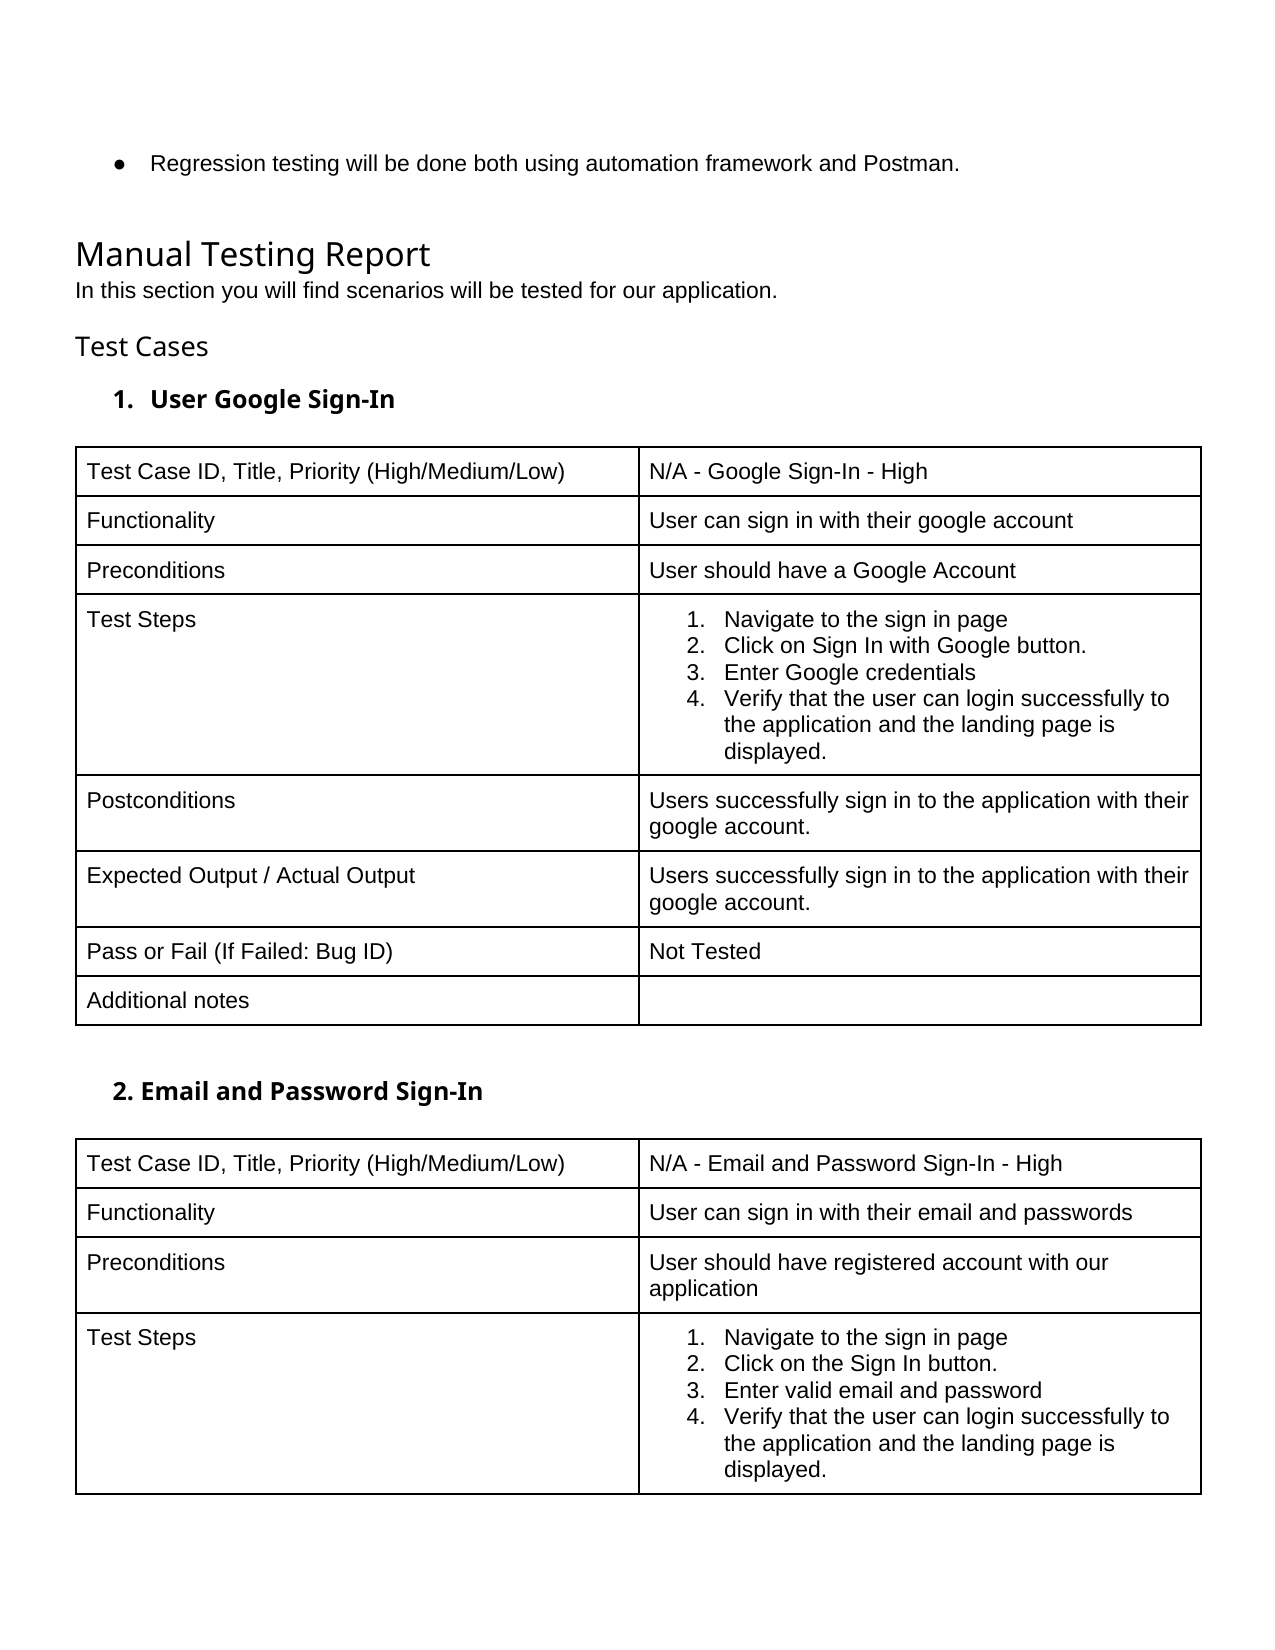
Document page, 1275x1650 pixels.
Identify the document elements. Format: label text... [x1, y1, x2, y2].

list Regression testing will be done both using automation framework and Postman. [112, 150, 1200, 176]
subtitle User Google Sign-In [112, 381, 1200, 415]
table_header Test Case ID, Title, Priority (High/Medium/Low) [77, 448, 638, 495]
table_cell Pass or Fail (If Failed: Bug ID) [77, 928, 638, 975]
table_cell Functionality [77, 1189, 638, 1236]
table_cell Expected Output / Actual Output [77, 852, 638, 926]
table_cell [640, 977, 1200, 1024]
table_cell User should have registered account with our application [640, 1238, 1200, 1312]
table_cell User should have a Google Account [640, 546, 1200, 593]
table_cell Preconditions [77, 546, 638, 593]
subtitle Manual Testing Report [75, 231, 1200, 277]
table_cell Preconditions [77, 1238, 638, 1312]
table_cell Navigate to the sign in page Click on the Sign In button. Enter valid email and password Verify that the user can login successfully to the application and the landing page is displayed. [640, 1314, 1200, 1493]
text In this section you will find scenarios will be tested for our application. [75, 277, 1200, 303]
table_cell Test Steps [77, 1314, 638, 1493]
table_cell User can sign in with their google account [640, 497, 1200, 544]
table_header Test Case ID, Title, Priority (High/Medium/Low) [77, 1140, 638, 1187]
table_cell Functionality [77, 497, 638, 544]
subtitle 2. Email and Password Sign-In [112, 1073, 1200, 1107]
subtitle Test Cases [75, 328, 1200, 364]
table_cell Not Tested [640, 928, 1200, 975]
table_header N/A - Email and Password Sign-In - High [640, 1140, 1200, 1187]
table_cell User can sign in with their email and passwords [640, 1189, 1200, 1236]
table_cell Users successfully sign in to the application with their google account. [640, 776, 1200, 850]
table_cell Postconditions [77, 776, 638, 850]
table_cell Test Steps [77, 595, 638, 774]
table_cell Users successfully sign in to the application with their google account. [640, 852, 1200, 926]
table_cell Navigate to the sign in page Click on Sign In with Google button. Enter Google credentials Verify that the user can login successfully to the application and the landing page is displayed. [640, 595, 1200, 774]
table_header N/A - Google Sign-In - High [640, 448, 1200, 495]
table_cell Additional notes [77, 977, 638, 1024]
